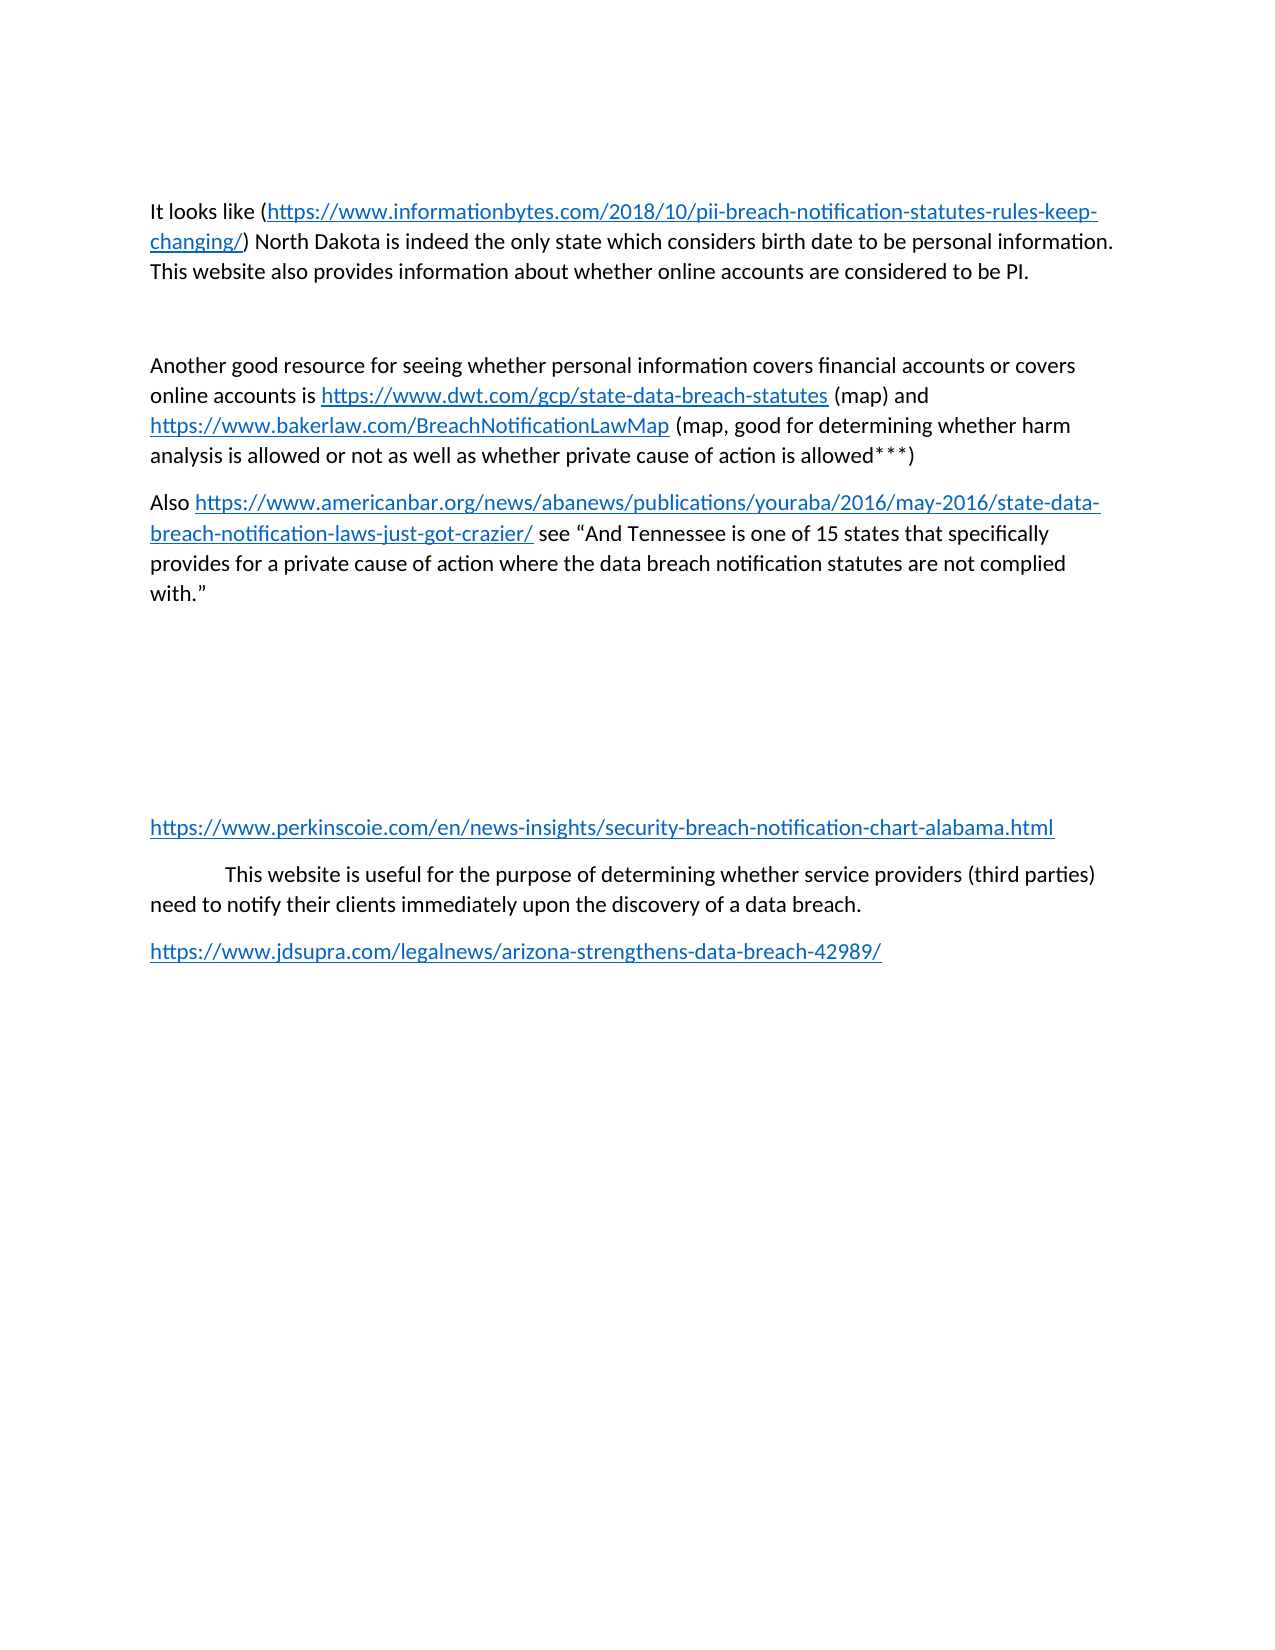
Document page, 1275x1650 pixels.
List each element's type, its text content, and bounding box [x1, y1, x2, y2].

text https://www.jdsupra.com/legalnews/arizona-strengthens-data-breach-42989/ [150, 937, 1125, 966]
text Another good resource for seeing whether personal information covers financial accounts or covers online accounts is https://www.dwt.com/gcp/state-data-breach-statutes (map) and https://www.bakerlaw.com/BreachNotificationLawMap (map, good for determining whether harm analysis is allowed or not as well as whether private cause of action is allowed***) [150, 351, 1125, 470]
text Also https://www.americanbar.org/news/abanews/publications/youraba/2016/may-2016/state-data-breach-notification-laws-just-got-crazier/ see “And Tennessee is one of 15 states that specifically provides for a private cause of action where the data breach notification statutes are not complied with.” [150, 488, 1125, 607]
text https://www.perkinscoie.com/en/news-insights/security-breach-notification-chart-alabama.html [150, 813, 1125, 842]
text It looks like (https://www.informationbytes.com/2018/10/pii-breach-notification-statutes-rules-keep-changing/) North Dakota is indeed the only state which considers birth date to be personal information. This website also provides information about whether online accounts are considered to be PI. [150, 197, 1125, 285]
text This website is useful for the purpose of determining whether service providers (third parties) need to notify their clients immediately upon the discovery of a data breach. [150, 860, 1125, 919]
